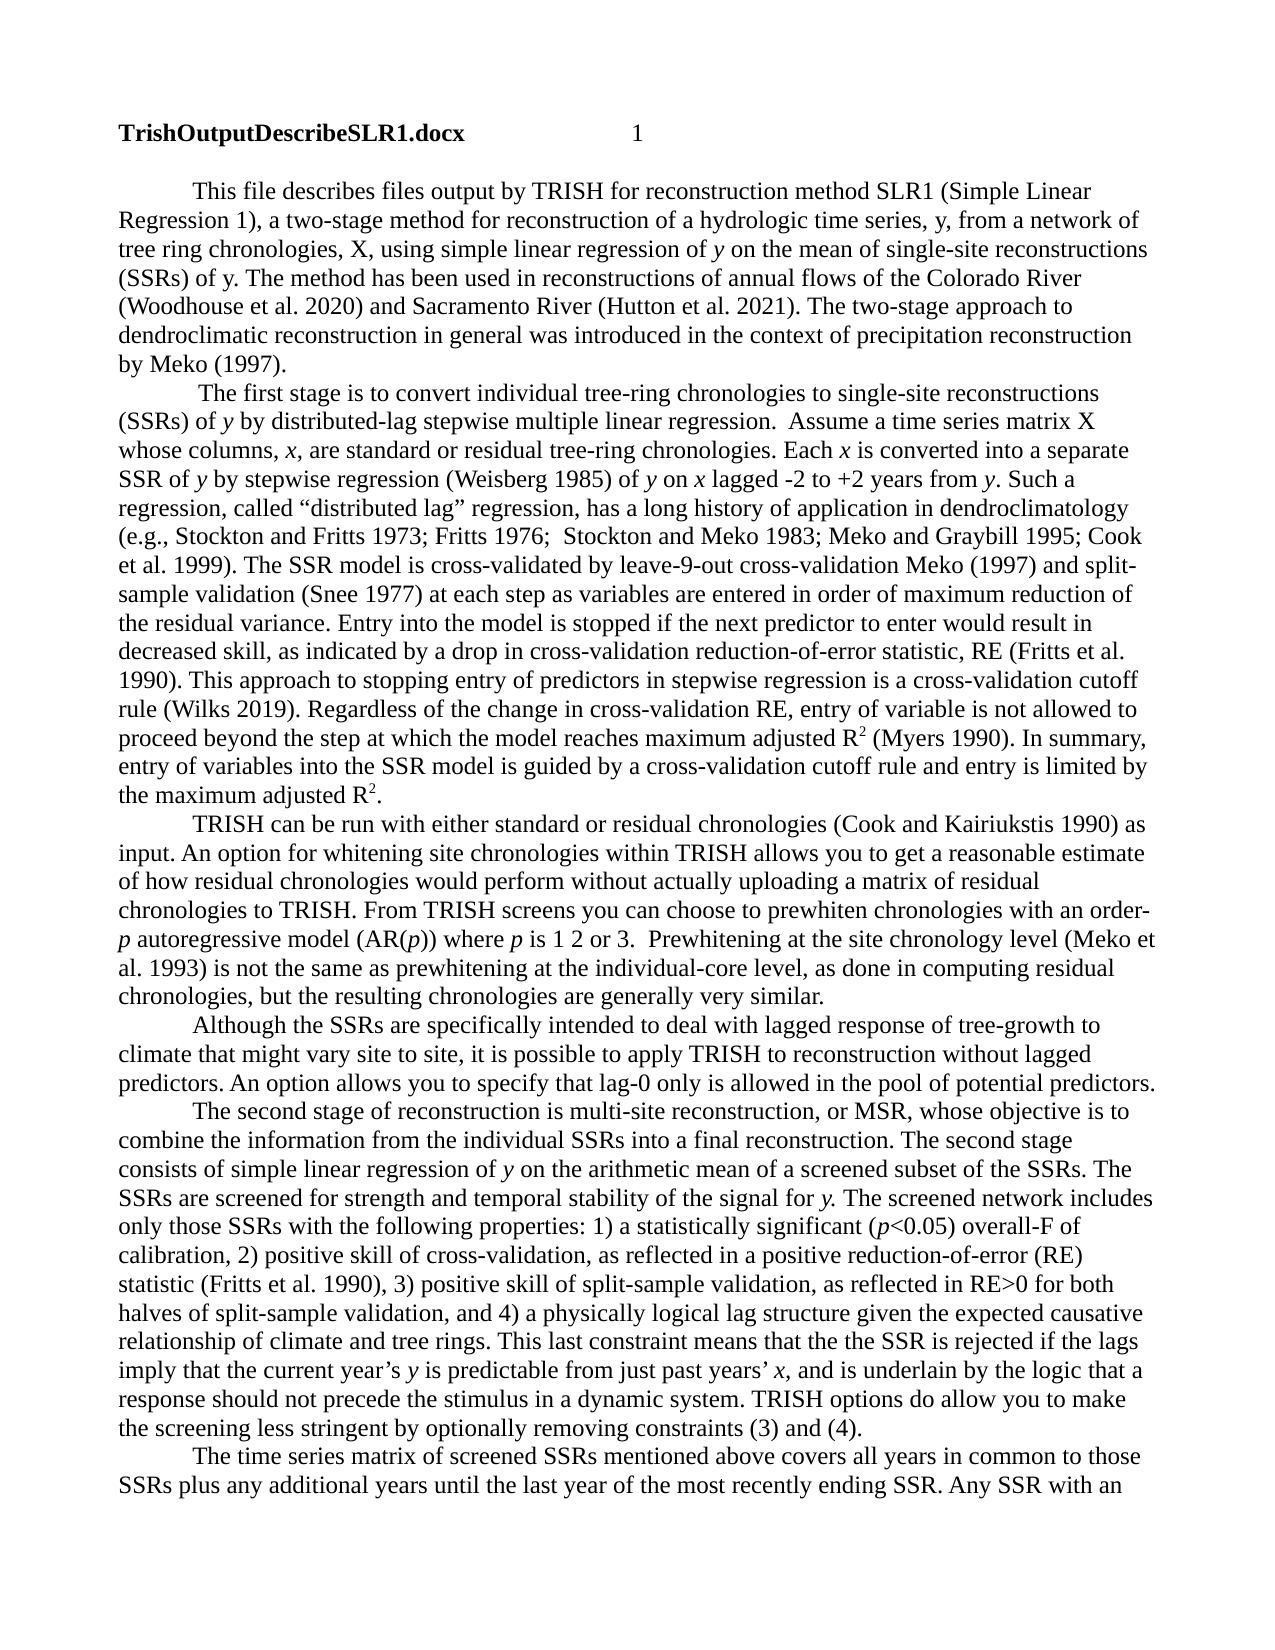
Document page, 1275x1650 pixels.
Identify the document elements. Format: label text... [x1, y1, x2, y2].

text The first stage is to convert individual tree-ring chronologies to single-site reconstructions (SSRs) of y by distributed-lag stepwise multiple linear regression. Assume a time series matrix X whose columns, x, are standard or residual tree-ring chronologies. Each x is converted into a separate SSR of y by stepwise regression (Weisberg 1985) of y on x lagged -2 to +2 years from y. Such a regression, called “distributed lag” regression, has a long history of application in dendroclimatology (e.g., Stockton and Fritts 1973; Fritts 1976; Stockton and Meko 1983; Meko and Graybill 1995; Cook et al. 1999). The SSR model is cross-validated by leave-9-out cross-validation Meko (1997) and split-sample validation (Snee 1977) at each step as variables are entered in order of maximum reduction of the residual variance. Entry into the model is stopped if the next predictor to enter would result in decreased skill, as indicated by a drop in cross-validation reduction-of-error statistic, RE (Fritts et al. 1990). This approach to stopping entry of predictors in stepwise regression is a cross-validation cutoff rule (Wilks 2019). Regardless of the change in cross-validation RE, entry of variable is not allowed to proceed beyond the step at which the model reaches maximum adjusted R2 (Myers 1990). In summary, entry of variables into the SSR model is guided by a cross-validation cutoff rule and entry is limited by the maximum adjusted R2. [118, 378, 1157, 809]
text TRISH can be run with either standard or residual chronologies (Cook and Kairiukstis 1990) as input. An option for whitening site chronologies within TRISH allows you to get a reasonable estimate of how residual chronologies would perform without actually uploading a matrix of residual chronologies to TRISH. From TRISH screens you can choose to prewhiten chronologies with an order-p autoregressive model (AR(p)) where p is 1 2 or 3. Prewhitening at the site chronology level (Meko et al. 1993) is not the same as prewhitening at the individual-core level, as done in computing residual chronologies, but the resulting chronologies are generally very similar. [118, 809, 1157, 1010]
text This file describes files output by TRISH for reconstruction method SLR1 (Simple Linear Regression 1), a two-stage method for reconstruction of a hydrologic time series, y, from a network of tree ring chronologies, X, using simple linear regression of y on the mean of single-site reconstructions (SSRs) of y. The method has been used in reconstructions of annual flows of the Colorado River (Woodhouse et al. 2020) and Sacramento River (Hutton et al. 2021). The two-stage approach to dendroclimatic reconstruction in general was introduced in the context of precipitation reconstruction by Meko (1997). [118, 176, 1157, 378]
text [118, 1441, 1157, 1499]
text The second stage of reconstruction is multi-site reconstruction, or MSR, whose objective is to combine the information from the individual SSRs into a final reconstruction. The second stage consists of simple linear regression of y on the arithmetic mean of a screened subset of the SSRs. The SSRs are screened for strength and temporal stability of the signal for y. The screened network includes only those SSRs with the following properties: 1) a statistically significant (p<0.05) overall-F of calibration, 2) positive skill of cross-validation, as reflected in a positive reduction-of-error (RE) statistic (Fritts et al. 1990), 3) positive skill of split-sample validation, as reflected in RE>0 for both halves of split-sample validation, and 4) a physically logical lag structure given the expected causative relationship of climate and tree rings. This last constraint means that the the SSR is rejected if the lags imply that the current year’s y is predictable from just past years’ x, and is underlain by the logic that a response should not precede the stimulus in a dynamic system. TRISH options do allow you to make the screening less stringent by optionally removing constraints (3) and (4). [118, 1096, 1157, 1441]
text Although the SSRs are specifically intended to deal with lagged response of tree-growth to climate that might vary site to site, it is possible to apply TRISH to reconstruction without lagged predictors. An option allows you to specify that lag-0 only is allowed in the pool of potential predictors. [118, 1010, 1157, 1096]
